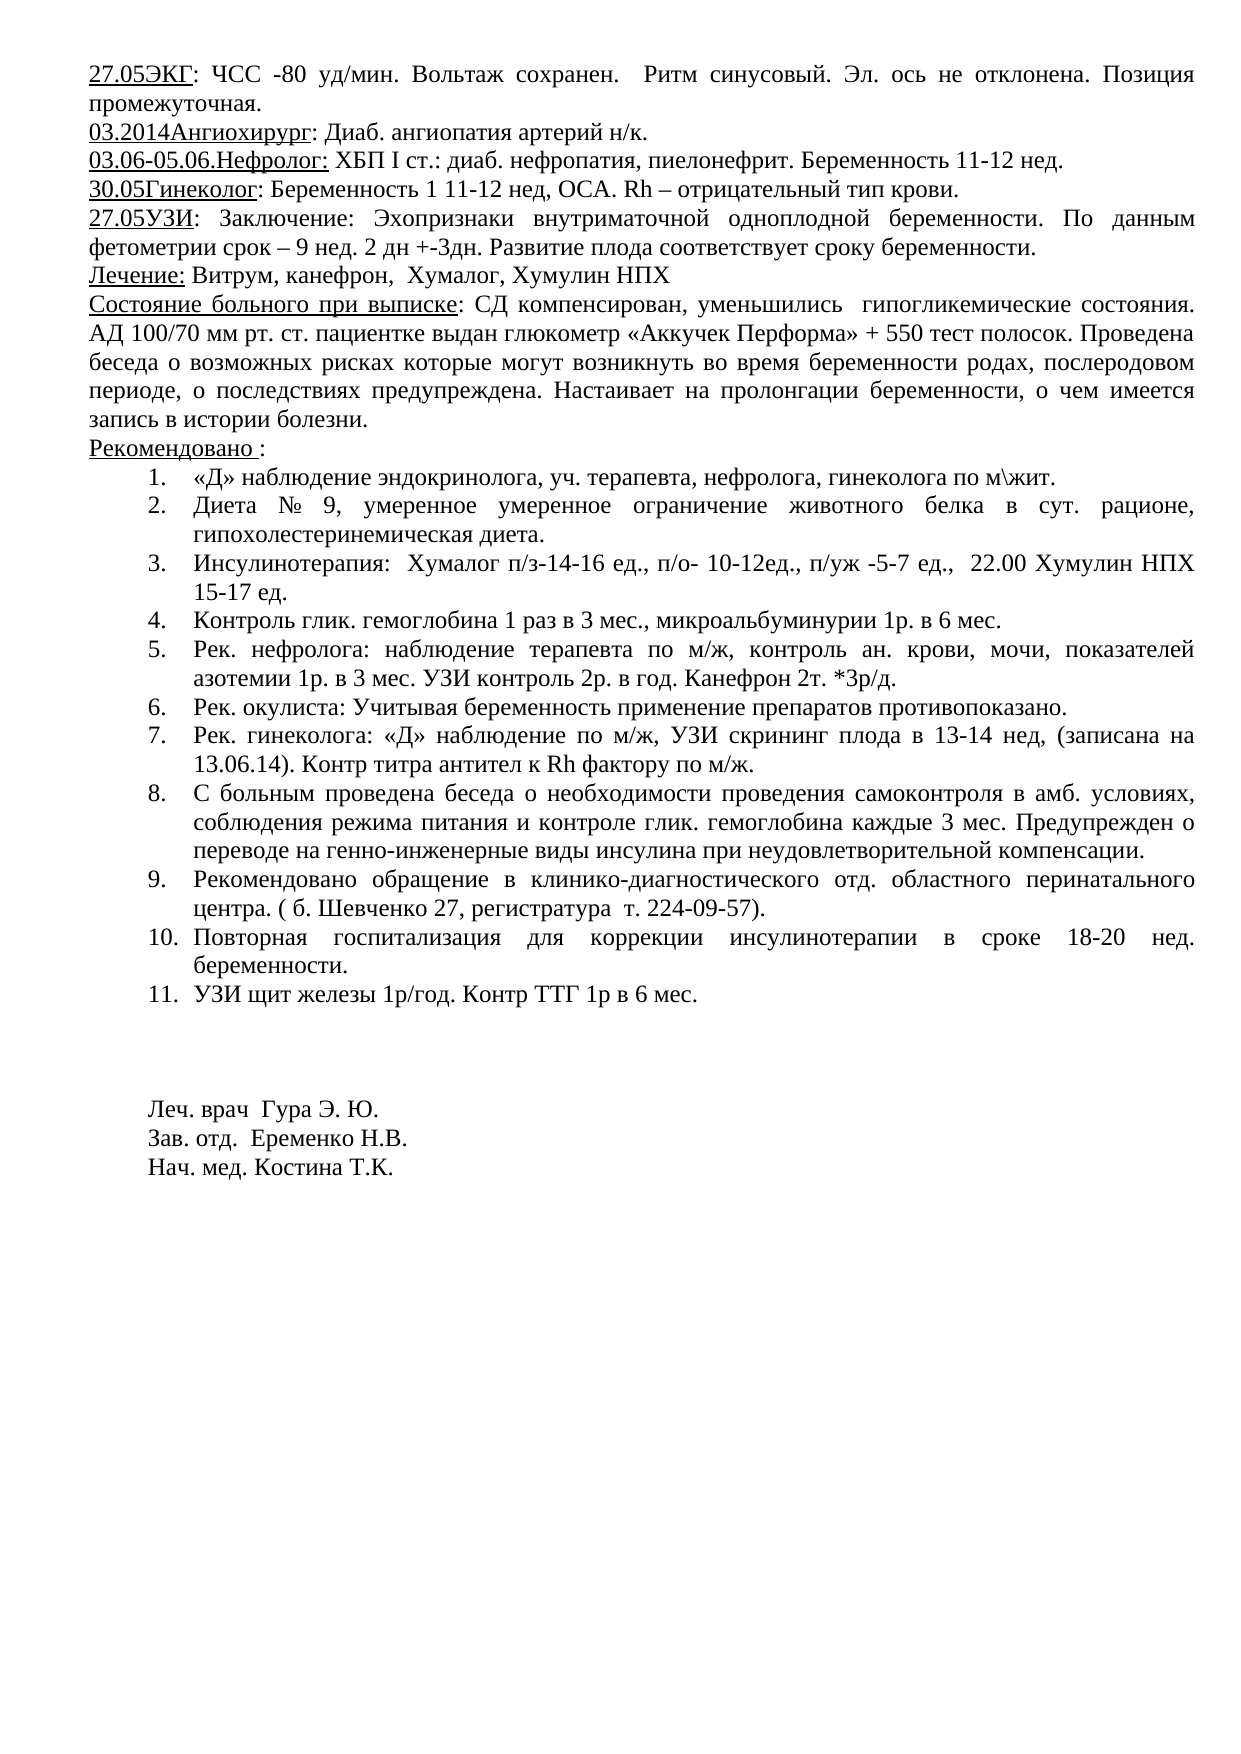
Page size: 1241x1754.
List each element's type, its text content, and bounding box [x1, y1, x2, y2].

list Повторная госпитализация для коррекции инсулинотерапии в сроке 18-20 нед. беременности. [148, 922, 1196, 979]
list УЗИ щит железы 1р/год. Контр ТТГ 1р в 6 мес. [148, 979, 1196, 1008]
subtitle Леч. врач Гура Э. Ю. [148, 1094, 1196, 1123]
text Рекомендовано : [89, 433, 1196, 462]
text Зав. отд. Еременко Н.В. [148, 1123, 1196, 1152]
text 03.06-05.06.Нефролог: ХБП I ст.: диаб. нефропатия, пиелонефрит. Беременность 11-12 нед. [89, 145, 1196, 174]
list С больным проведена беседа о необходимости проведения самоконтроля в амб. условиях, соблюдения режима питания и контроле глик. гемоглобина каждые 3 мес. Предупрежден о переводе на генно-инженерные виды инсулина при неудовлетворительной компенсации. [148, 778, 1196, 864]
list Диета № 9, умеренное умеренное ограничение животного белка в сут. рационе, гипохолестеринемическая диета. [148, 490, 1196, 548]
list Рек. нефролога: наблюдение терапевта по м/ж, контроль ан. крови, мочи, показателей азотемии 1р. в 3 мес. УЗИ контроль 2р. в год. Канефрон 2т. *3р/д. [148, 634, 1196, 692]
list «Д» наблюдение эндокринолога, уч. терапевта, нефролога, гинеколога по м\жит. [148, 462, 1196, 490]
list Рекомендовано обращение в клинико-диагностического отд. областного перинатального центра. ( б. Шевченко 27, регистратура т. 224-09-57). [148, 864, 1196, 922]
text 03.2014Ангиохирург: Диаб. ангиопатия артерий н/к. [89, 117, 1196, 145]
text 30.05Гинеколог: Беременность 1 11-12 нед, ОСА. Rh – отрицательный тип крови. [89, 174, 1196, 203]
text 27.05УЗИ: Заключение: Эхопризнаки внутриматочной одноплодной беременности. По данным фетометрии срок – 9 нед. 2 дн +-3дн. Развитие плода соответствует сроку беременности. [89, 203, 1196, 260]
list Рек. гинеколога: «Д» наблюдение по м/ж, УЗИ скрининг плода в 13-14 нед, (записана на 13.06.14). Контр титра антител к Rh фактору по м/ж. [148, 720, 1196, 778]
list Рек. окулиста: Учитывая беременность применение препаратов противопоказано. [148, 692, 1196, 720]
list Контроль глик. гемоглобина 1 раз в 3 мес., микроальбуминурии 1р. в 6 мес. [148, 605, 1196, 634]
text Лечение: Витрум, канефрон, Хумалог, Хумулин НПХ [89, 260, 1196, 289]
text 27.05ЭКГ: ЧСС -80 уд/мин. Вольтаж сохранен. Ритм синусовый. Эл. ось не отклонена. Позиция промежуточная. [89, 59, 1196, 117]
text Состояние больного при выписке: СД компенсирован, уменьшились гипогликемические состояния. АД 100/70 мм рт. ст. пациентке выдан глюкометр «Аккучек Перформа» + 550 тест полосок. Проведена беседа о возможных рисках которые могут возникнуть во время беременности родах, послеродовом периоде, о последствиях предупреждена. Настаивает на пролонгации беременности, о чем имеется запись в истории болезни. [89, 289, 1196, 433]
text Нач. мед. Костина Т.К. [148, 1152, 1196, 1180]
list Инсулинотерапия: Хумалог п/з-14-16 ед., п/о- 10-12ед., п/уж -5-7 ед., 22.00 Хумулин НПХ 15-17 ед. [148, 548, 1196, 605]
